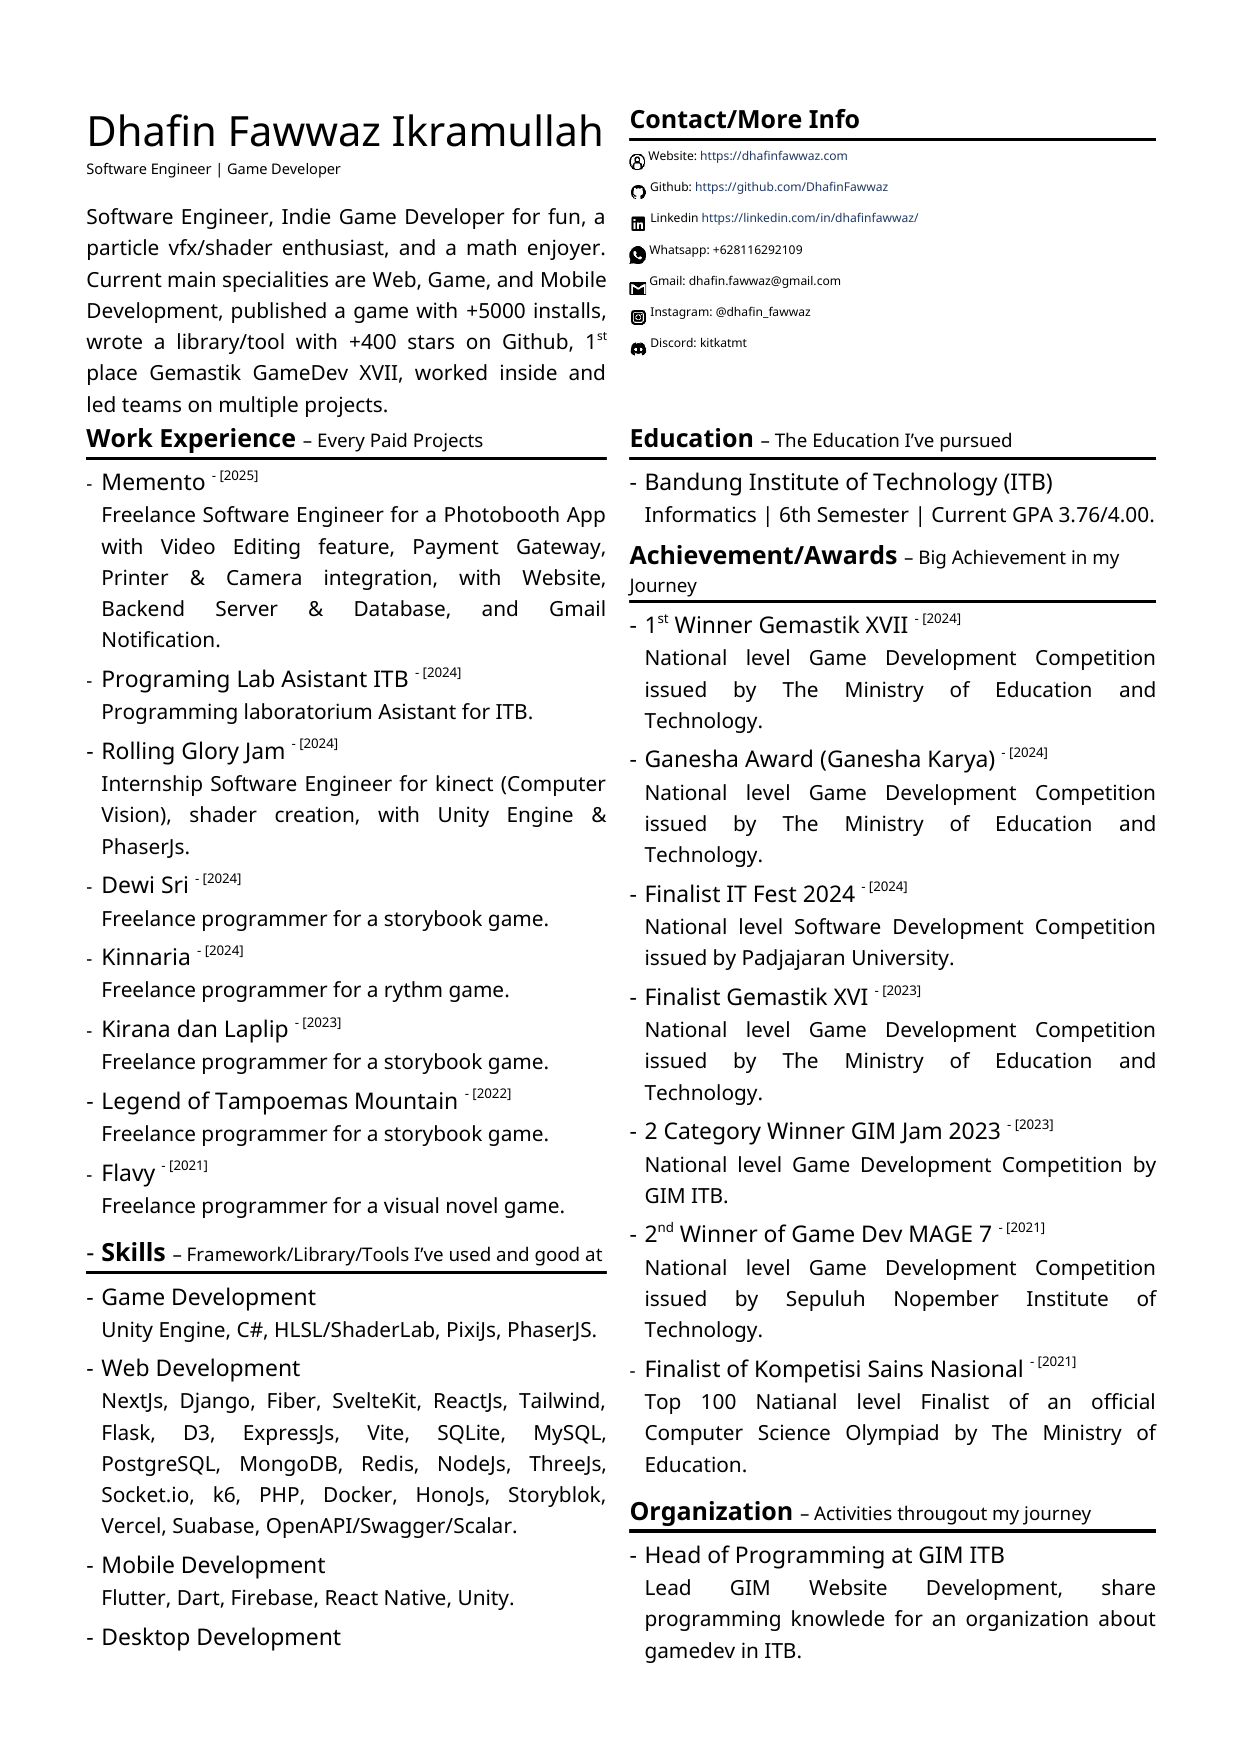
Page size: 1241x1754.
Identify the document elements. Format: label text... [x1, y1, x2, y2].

picture [629, 246, 646, 264]
picture [629, 183, 647, 201]
picture [629, 282, 647, 295]
picture [629, 308, 647, 326]
table_header Contact/More Info Website: https://dhafinfawwaz.com Github: https://github.com/DhafinFawwaz Linkedin https://linkedin.com/in/dhafinfawwaz/ Whatsapp: +628116292109 Gmail: dhafin.fawwaz@gmail.‌com Instagram: @dhafin_fawwaz Discord: kitkatmt [618, 102, 1168, 421]
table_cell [75, 421, 618, 1667]
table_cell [618, 421, 1168, 1667]
picture [629, 154, 645, 170]
picture [629, 339, 647, 358]
picture [629, 214, 647, 233]
table_header Dhafin Fawwaz Ikramullah Software Engineer | Game Developer Software Engineer, Indie Game Developer for fun, a particle vfx/shader enthusiast, and a math enjoyer. Current main specialities are Web, Game, and Mobile Development, published a game with +5000 installs, wrote a library/tool with +400 stars on Github, 1st place Gemastik GameDev XVII, worked inside and led teams on multiple projects. [75, 102, 618, 421]
